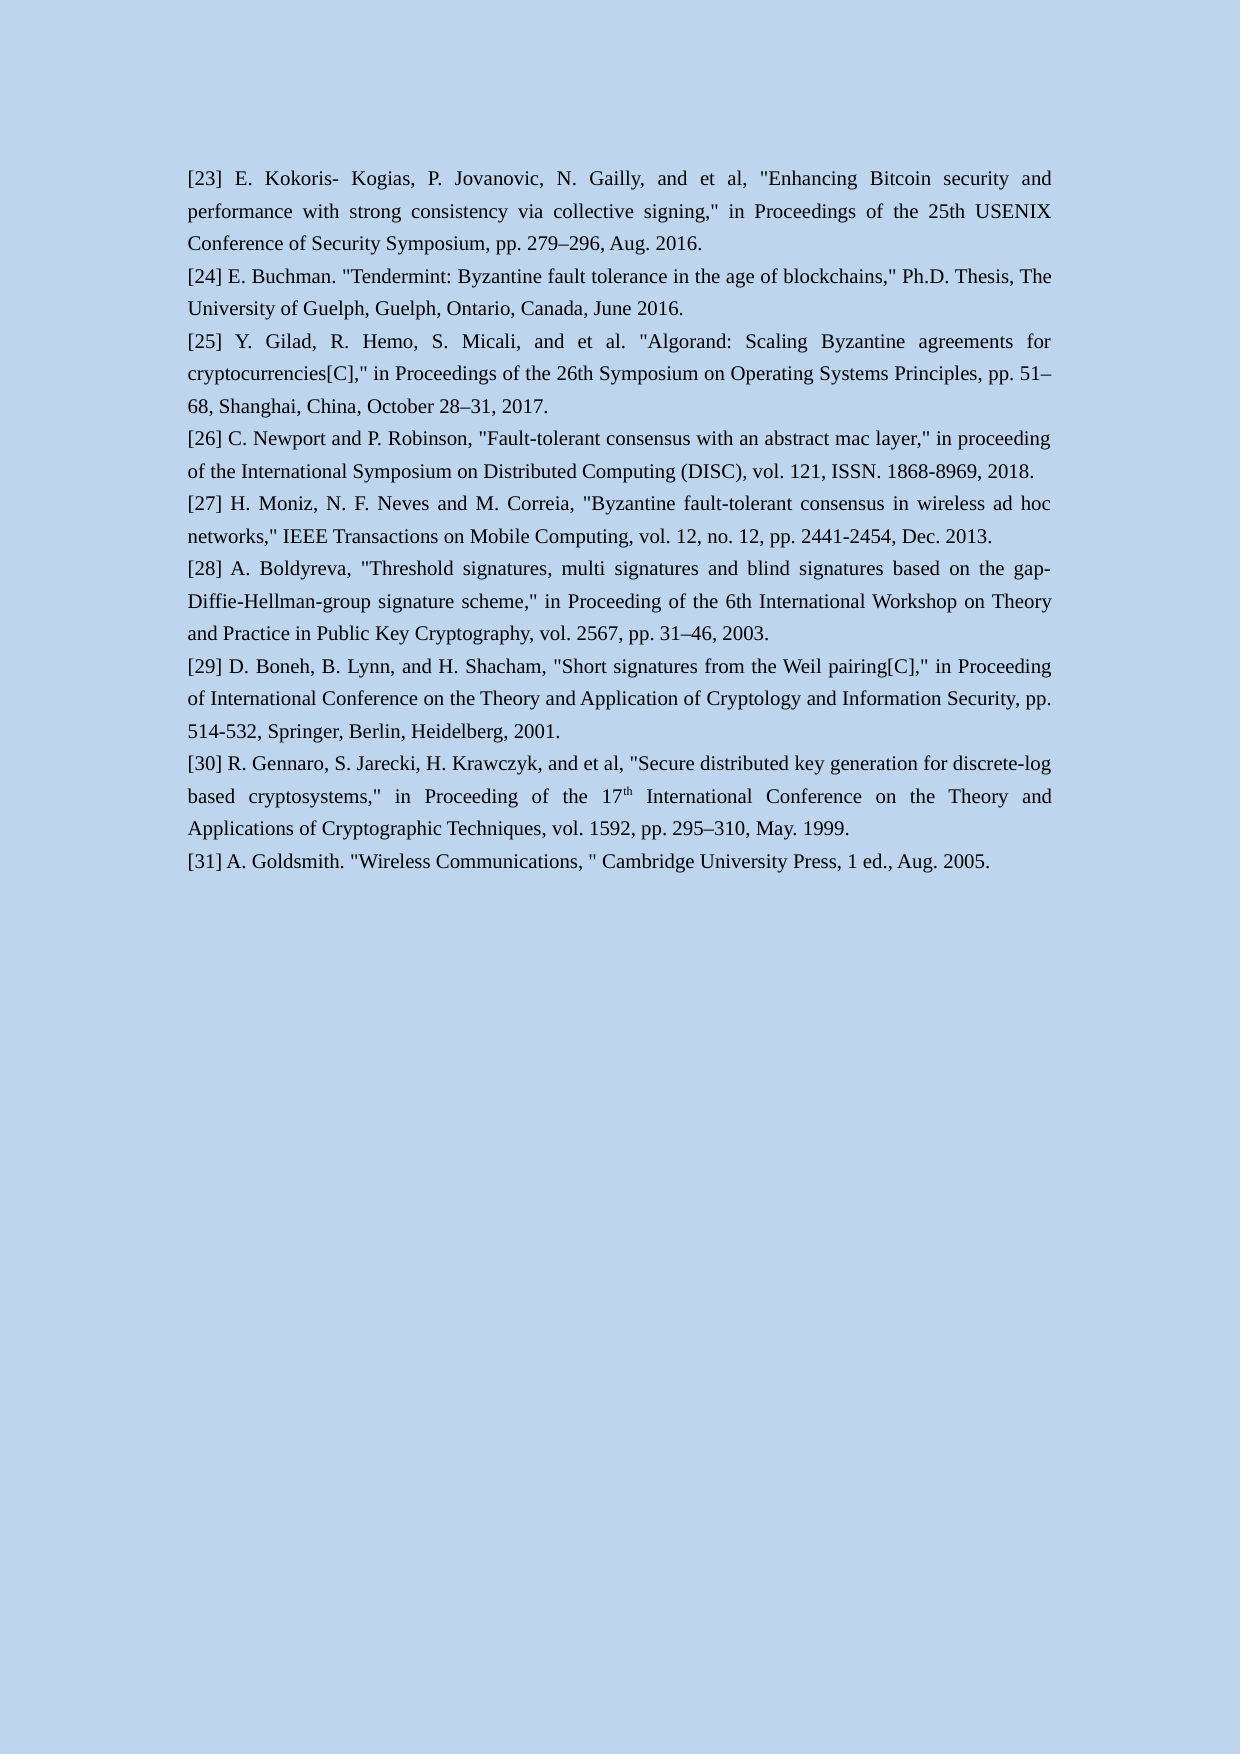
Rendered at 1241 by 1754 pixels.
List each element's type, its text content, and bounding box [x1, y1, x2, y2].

text [25] Y. Gilad, R. Hemo, S. Micali, and et al. "Algorand: Scaling Byzantine agreements for cryptocurrencies[C]," in Proceedings of the 26th Symposium on Operating Systems Principles, pp. 51–68, Shanghai, China, October 28–31, 2017. [187, 324, 1053, 422]
text [29] D. Boneh, B. Lynn, and H. Shacham, "Short signatures from the Weil pairing[C]," in Proceeding of International Conference on the Theory and Application of Cryptology and Information Security, pp. 514-532, Springer, Berlin, Heidelberg, 2001. [187, 649, 1053, 747]
text [31] A. Goldsmith. "Wireless Communications, " Cambridge University Press, 1 ed., Aug. 2005. [187, 844, 1053, 877]
text [23] E. Kokoris- Kogias, P. Jovanovic, N. Gailly, and et al, "Enhancing Bitcoin security and performance with strong consistency via collective signing," in Proceedings of the 25th USENIX Conference of Security Symposium, pp. 279–296, Aug. 2016. [187, 162, 1053, 259]
text [24] E. Buchman. "Tendermint: Byzantine fault tolerance in the age of blockchains," Ph.D. Thesis, The University of Guelph, Guelph, Ontario, Canada, June 2016. [187, 259, 1053, 324]
text [30] R. Gennaro, S. Jarecki, H. Krawczyk, and et al, "Secure distributed key generation for discrete-log based cryptosystems," in Proceeding of the 17th International Conference on the Theory and Applications of Cryptographic Techniques, vol. 1592, pp. 295–310, May. 1999. [187, 747, 1053, 844]
text [27] H. Moniz, N. F. Neves and M. Correia, "Byzantine fault-tolerant consensus in wireless ad hoc networks," IEEE Transactions on Mobile Computing, vol. 12, no. 12, pp. 2441-2454, Dec. 2013. [187, 487, 1053, 552]
text [26] C. Newport and P. Robinson, "Fault-tolerant consensus with an abstract mac layer," in proceeding of the International Symposium on Distributed Computing (DISC), vol. 121, ISSN. 1868-8969, 2018. [187, 422, 1053, 487]
text [28] A. Boldyreva, "Threshold signatures, multi signatures and blind signatures based on the gap-Diffie-Hellman-group signature scheme," in Proceeding of the 6th International Workshop on Theory and Practice in Public Key Cryptography, vol. 2567, pp. 31–46, 2003. [187, 552, 1053, 649]
